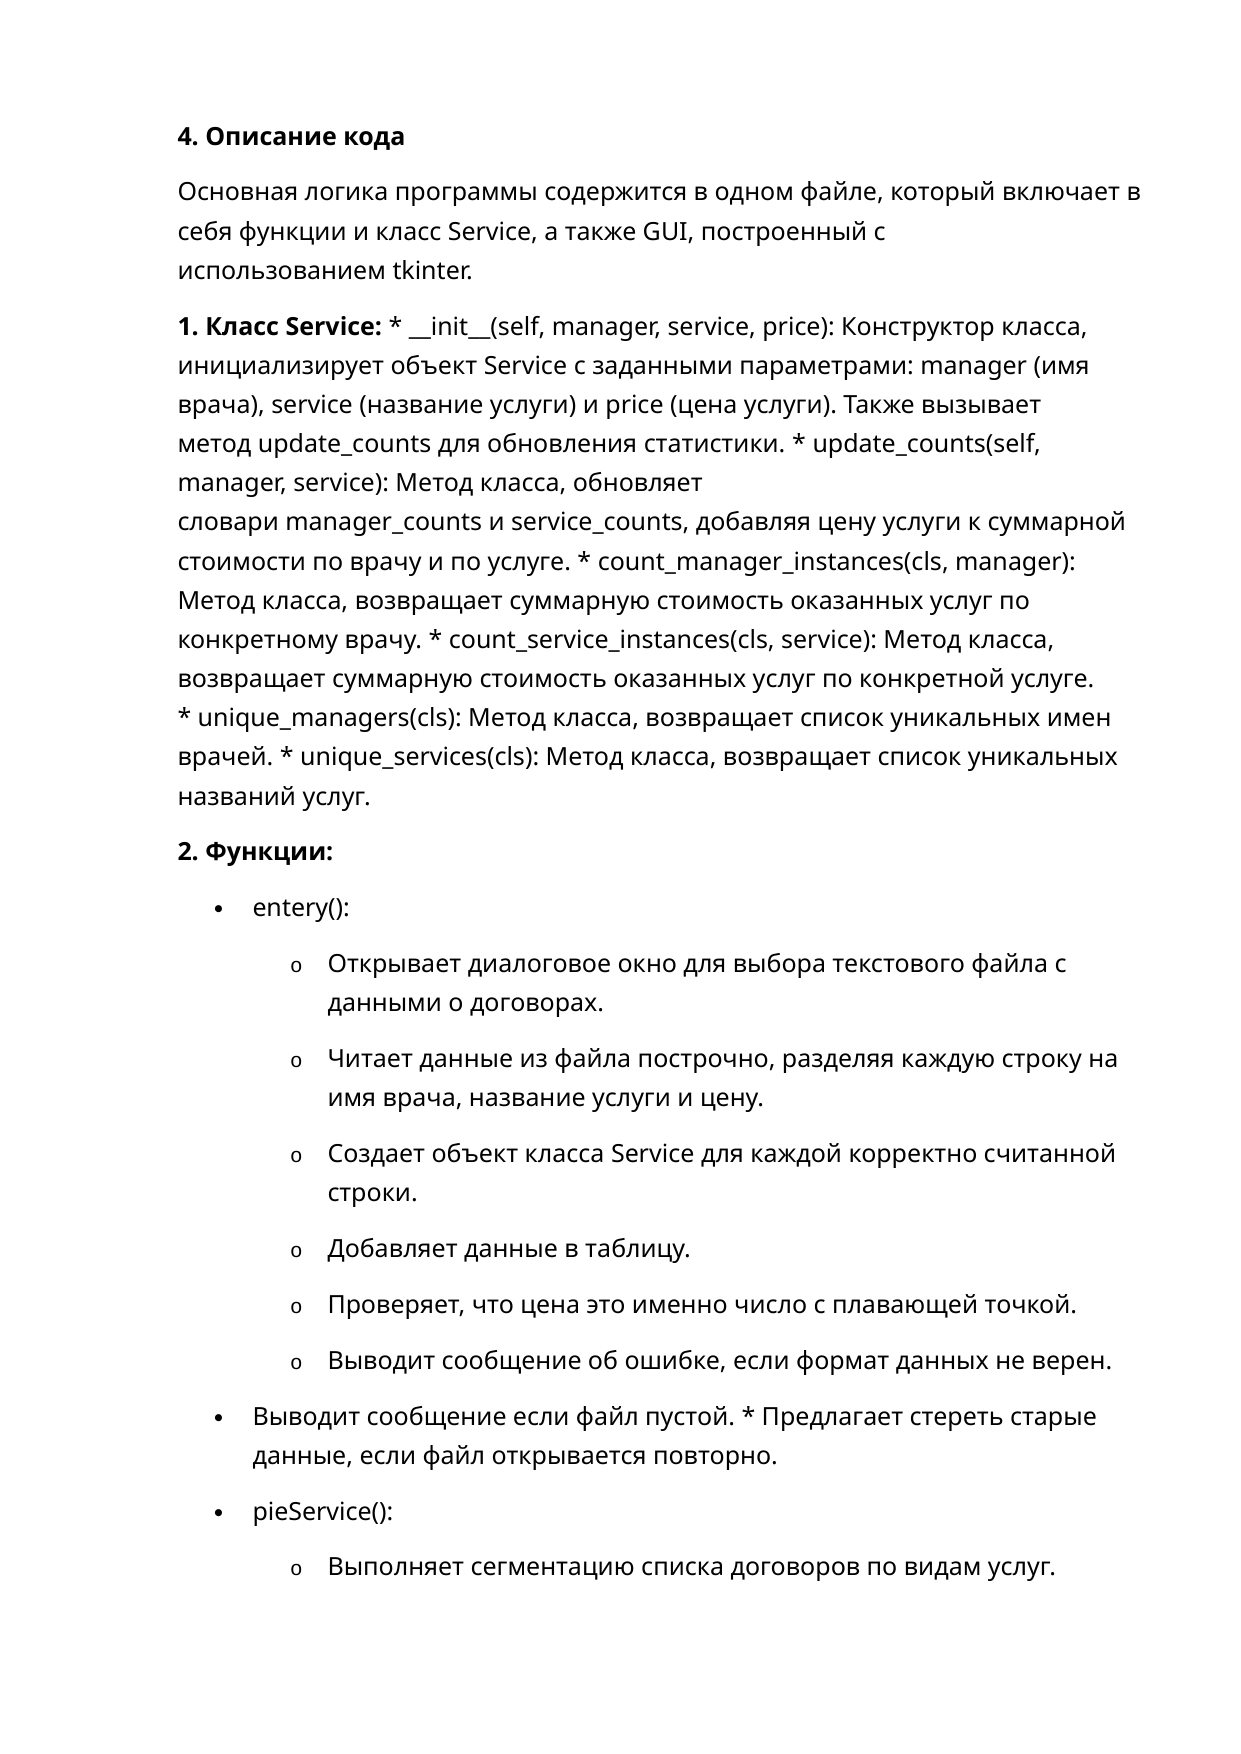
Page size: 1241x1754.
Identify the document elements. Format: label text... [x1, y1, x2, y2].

list Выводит сообщение если файл пустой. * Предлагает стереть старые данные, если файл открывается повторно. [215, 1398, 1152, 1471]
text Основная логика программы содержится в одном файле, который включает в себя функции и класс Service, а также GUI, построенный с использованием tkinter. [177, 174, 1152, 286]
text 4. Описание кода [177, 118, 1152, 152]
list Проверяет, что цена это именно число с плавающей точкой. [290, 1286, 1152, 1321]
list Добавляет данные в таблицу. [290, 1231, 1152, 1265]
list Выводит сообщение об ошибке, если формат данных не верен. [290, 1342, 1152, 1376]
text 2. Функции: [177, 834, 1152, 868]
list entery(): [215, 890, 1152, 924]
list pieService(): [215, 1493, 1152, 1527]
list Создает объект класса Service для каждой корректно считанной строки. [290, 1136, 1152, 1209]
text 1. Класс Service: * __init__(self, manager, service, price): Конструктор класса, инициализирует объект Service с заданными параметрами: manager (имя врача), service (название услуги) и price (цена услуги). Также вызывает метод update_counts для обновления статистики. * update_counts(self, manager, service): Метод класса, обновляет словари manager_counts и service_counts, добавляя цену услуги к суммарной стоимости по врачу и по услуге. * count_manager_instances(cls, manager): Метод класса, возвращает суммарную стоимость оказанных услуг по конкретному врачу. * count_service_instances(cls, service): Метод класса, возвращает суммарную стоимость оказанных услуг по конкретной услуге. * unique_managers(cls): Метод класса, возвращает список уникальных имен врачей. * unique_services(cls): Метод класса, возвращает список уникальных названий услуг. [177, 308, 1152, 812]
list Выполняет сегментацию списка договоров по видам услуг. [290, 1549, 1152, 1583]
list Открывает диалоговое окно для выбора текстового файла с данными о договорах. [290, 946, 1152, 1019]
list Читает данные из файла построчно, разделяя каждую строку на имя врача, название услуги и цену. [290, 1041, 1152, 1114]
